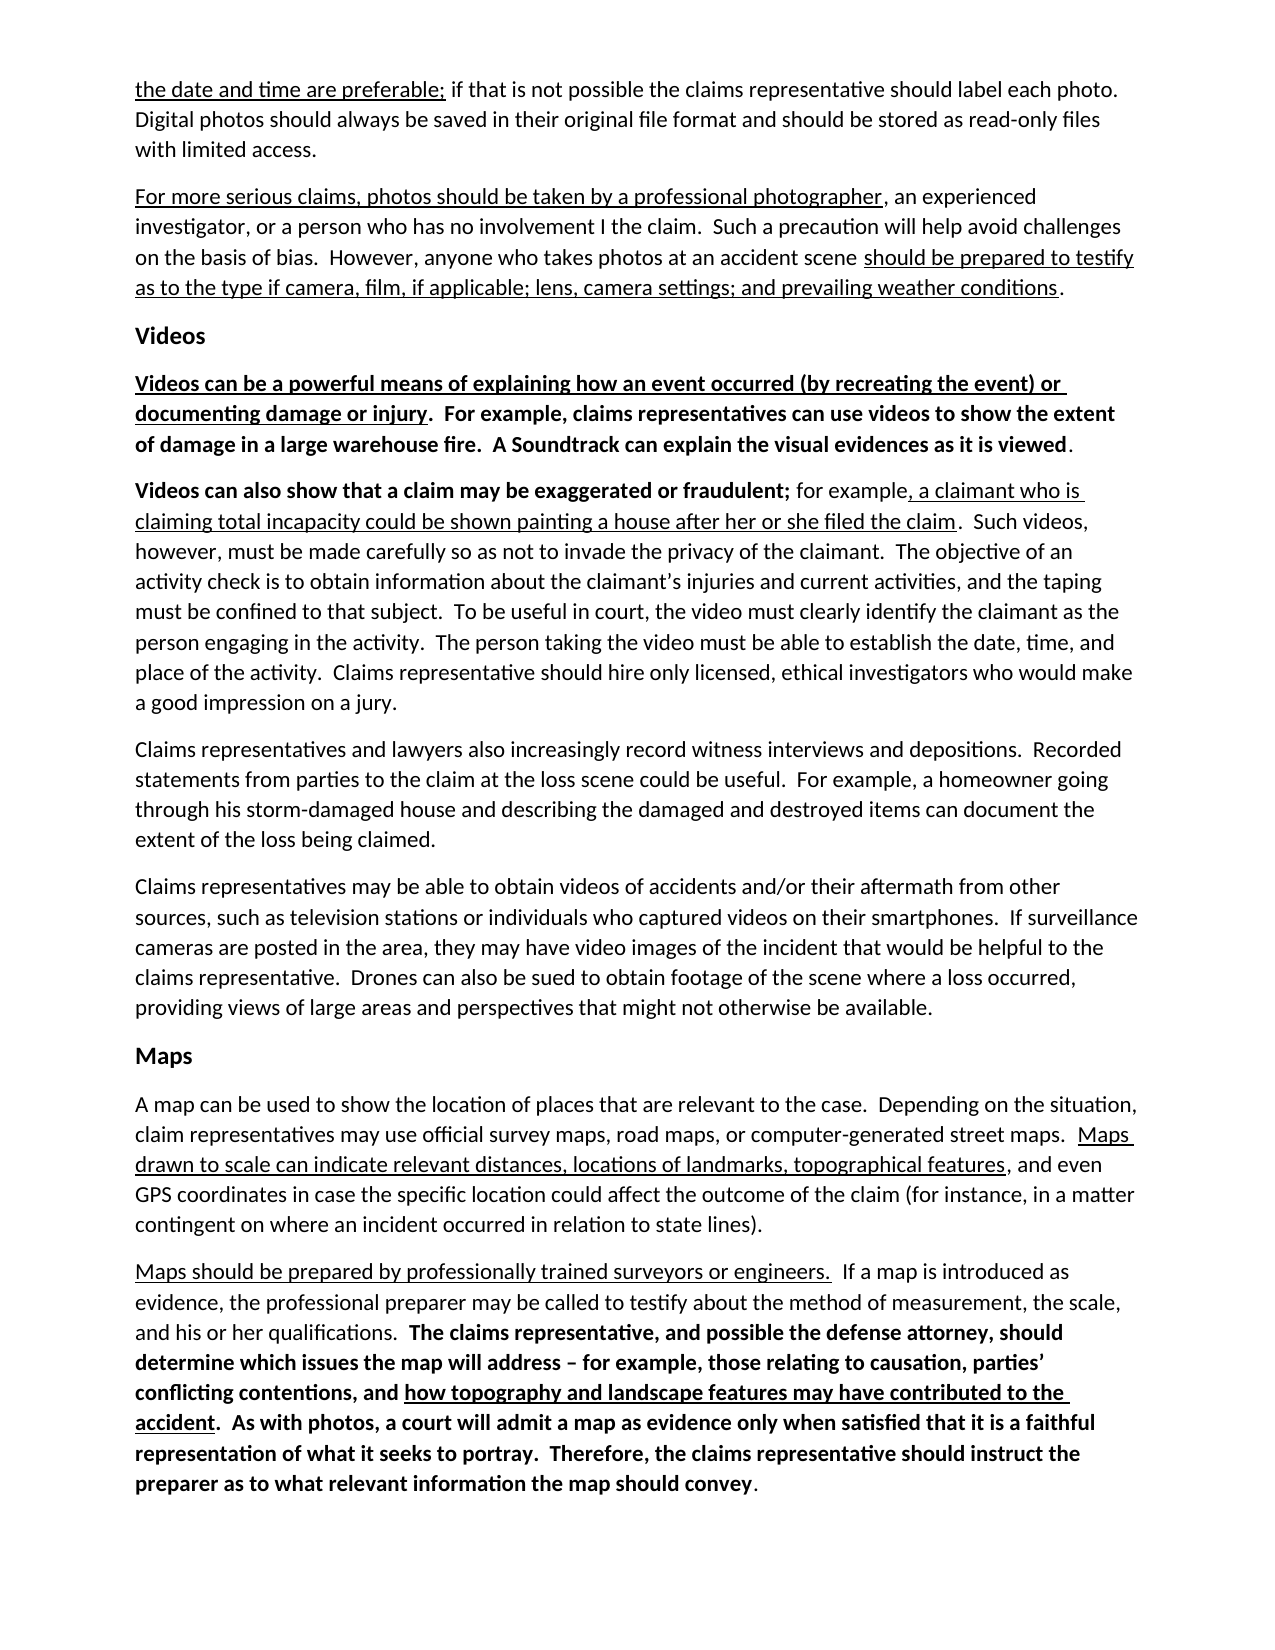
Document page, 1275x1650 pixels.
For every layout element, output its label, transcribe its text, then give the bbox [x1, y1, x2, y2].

text Maps should be prepared by professionally trained surveyors or engineers. If a map is introduced as evidence, the professional preparer may be called to testify about the method of measurement, the scale, and his or her qualifications. The claims representative, and possible the defense attorney, should determine which issues the map will address – for example, those relating to causation, parties’ conflicting contentions, and how topography and landscape features may have contributed to the accident. As with photos, a court will admit a map as evidence only when satisfied that it is a faithful representation of what it seeks to portray. Therefore, the claims representative should instruct the preparer as to what relevant information the map should convey. [135, 1257, 1140, 1497]
text Claims representatives may be able to obtain videos of accidents and/or their aftermath from other sources, such as television stations or individuals who captured videos on their smartphones. If surveillance cameras are posted in the area, they may have video images of the incident that would be helpful to the claims representative. Drones can also be sued to obtain footage of the scene where a loss occurred, providing views of large areas and perspectives that might not otherwise be available. [135, 872, 1140, 1021]
text A map can be used to show the location of places that are relevant to the case. Depending on the situation, claim representatives may use official survey maps, road maps, or computer-generated street maps. Maps drawn to scale can indicate relevant distances, locations of landmarks, topographical features, and even GPS coordinates in case the specific location could affect the outcome of the claim (for instance, in a matter contingent on where an incident occurred in relation to state lines). [135, 1090, 1140, 1239]
text Maps [135, 1040, 1140, 1071]
text For more serious claims, photos should be taken by a professional photographer, an experienced investigator, or a person who has no involvement I the claim. Such a precaution will help avoid challenges on the basis of bias. However, anyone who takes photos at an accident scene should be prepared to testify as to the type if camera, film, if applicable; lens, camera settings; and prevailing weather conditions. [135, 182, 1140, 301]
text Videos can also show that a claim may be exaggerated or fraudulent; for example, a claimant who is claiming total incapacity could be shown painting a house after her or she filed the claim. Such videos, however, must be made carefully so as not to invade the privacy of the claimant. The objective of an activity check is to obtain information about the claimant’s injuries and current activities, and the taping must be confined to that subject. To be useful in court, the video must clearly identify the claimant as the person engaging in the activity. The person taking the video must be able to establish the date, time, and place of the activity. Claims representative should hire only licensed, ethical investigators who would make a good impression on a jury. [135, 477, 1140, 716]
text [135, 75, 1140, 163]
text Claims representatives and lawyers also increasingly record witness interviews and depositions. Recorded statements from parties to the claim at the loss scene could be useful. For example, a homeowner going through his storm-damaged house and describing the damaged and destroyed items can document the extent of the loss being claimed. [135, 735, 1140, 854]
text Videos [135, 320, 1140, 350]
text Videos can be a powerful means of explaining how an event occurred (by recreating the event) or documenting damage or injury. For example, claims representatives can use videos to show the extent of damage in a large warehouse fire. A Soundtrack can explain the visual evidences as it is viewed. [135, 369, 1140, 458]
